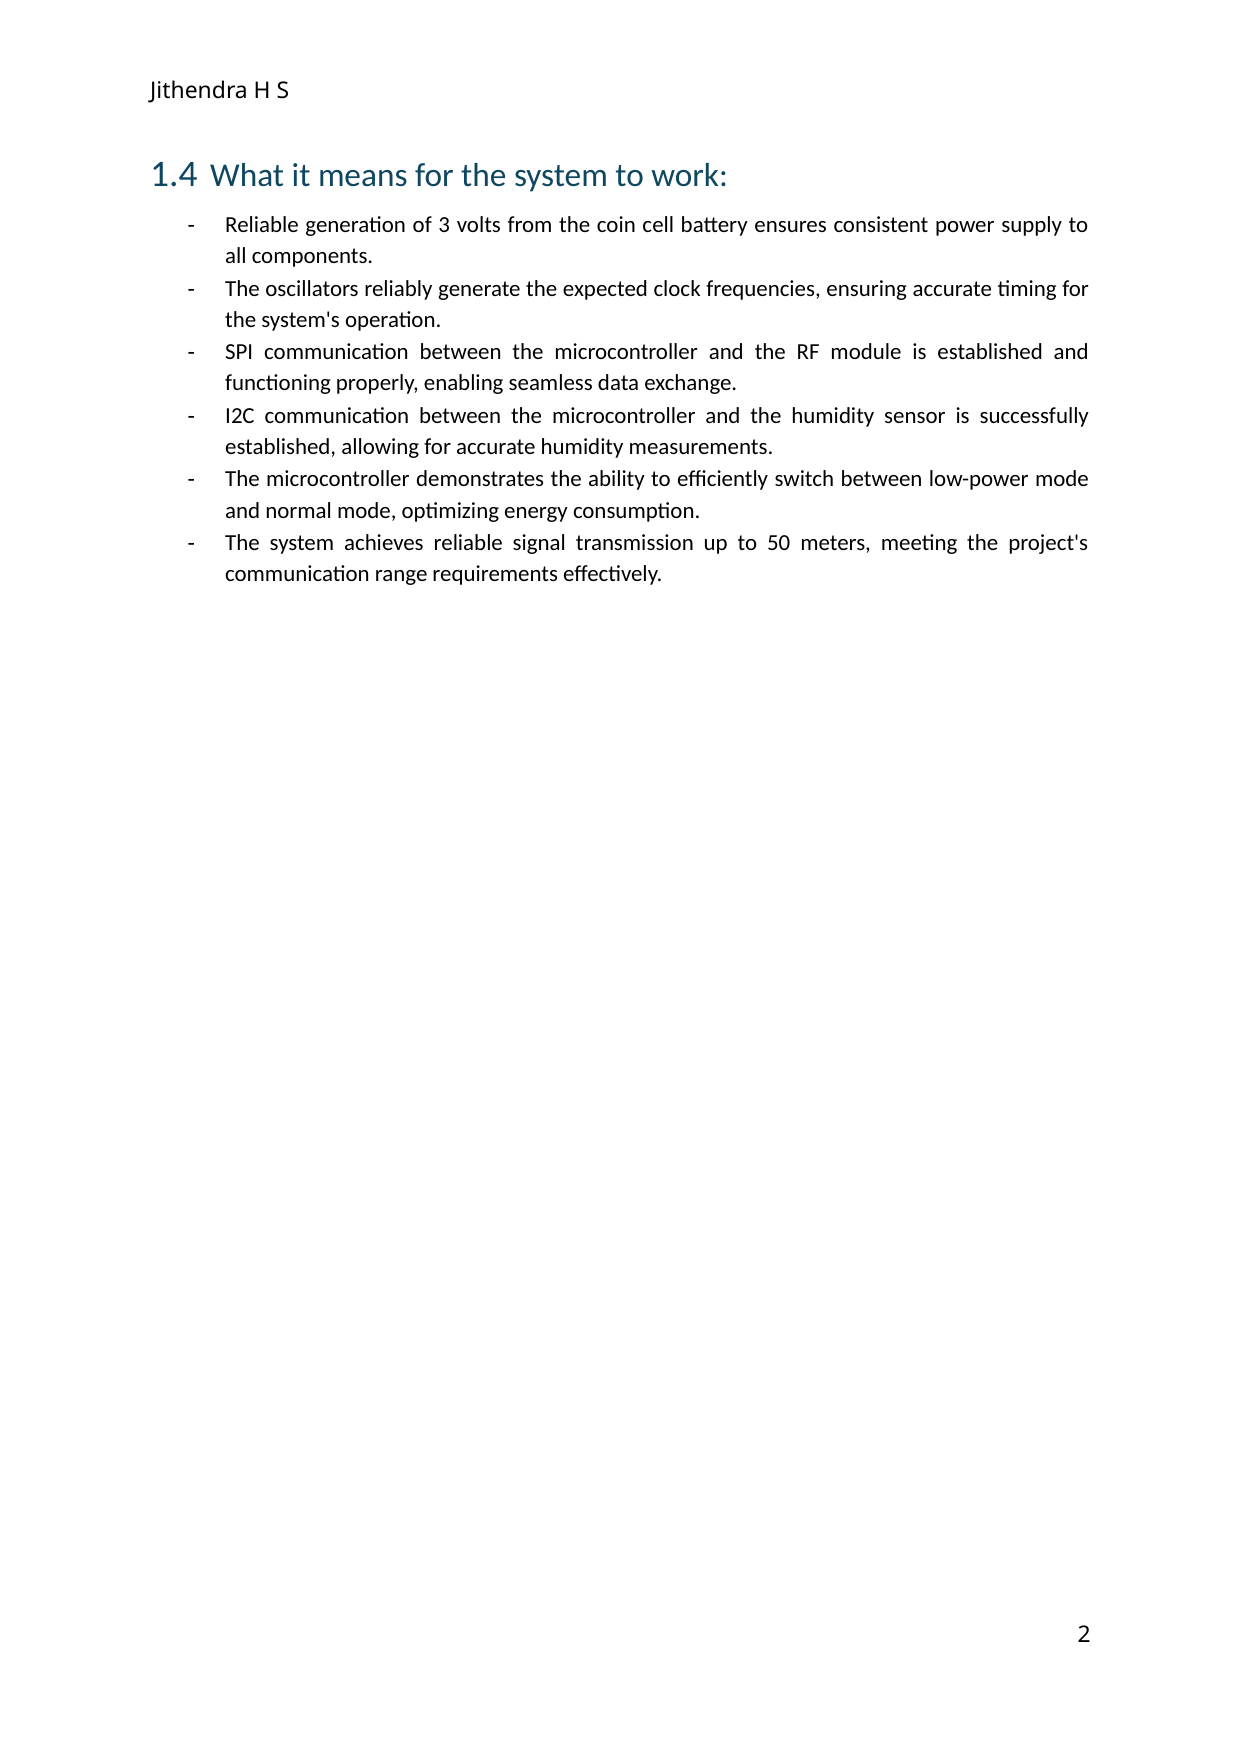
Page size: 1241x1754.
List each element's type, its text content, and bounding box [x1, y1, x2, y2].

list The system achieves reliable signal transmission up to 50 meters, meeting the project's communication range requirements effectively. [187, 526, 1090, 587]
list I2C communication between the microcontroller and the humidity sensor is successfully established, allowing for accurate humidity measurements. [187, 399, 1090, 460]
list The microcontroller demonstrates the ability to efficiently switch between low-power mode and normal mode, optimizing energy consumption. [187, 462, 1090, 524]
list Reliable generation of 3 volts from the coin cell battery ensures consistent power supply to all components. [187, 208, 1090, 269]
subtitle What it means for the system to work: [150, 150, 1090, 196]
list SPI communication between the microcontroller and the RF module is established and functioning properly, enabling seamless data exchange. [187, 335, 1090, 397]
list The oscillators reliably generate the expected clock frequencies, ensuring accurate timing for the system's operation. [187, 271, 1090, 333]
